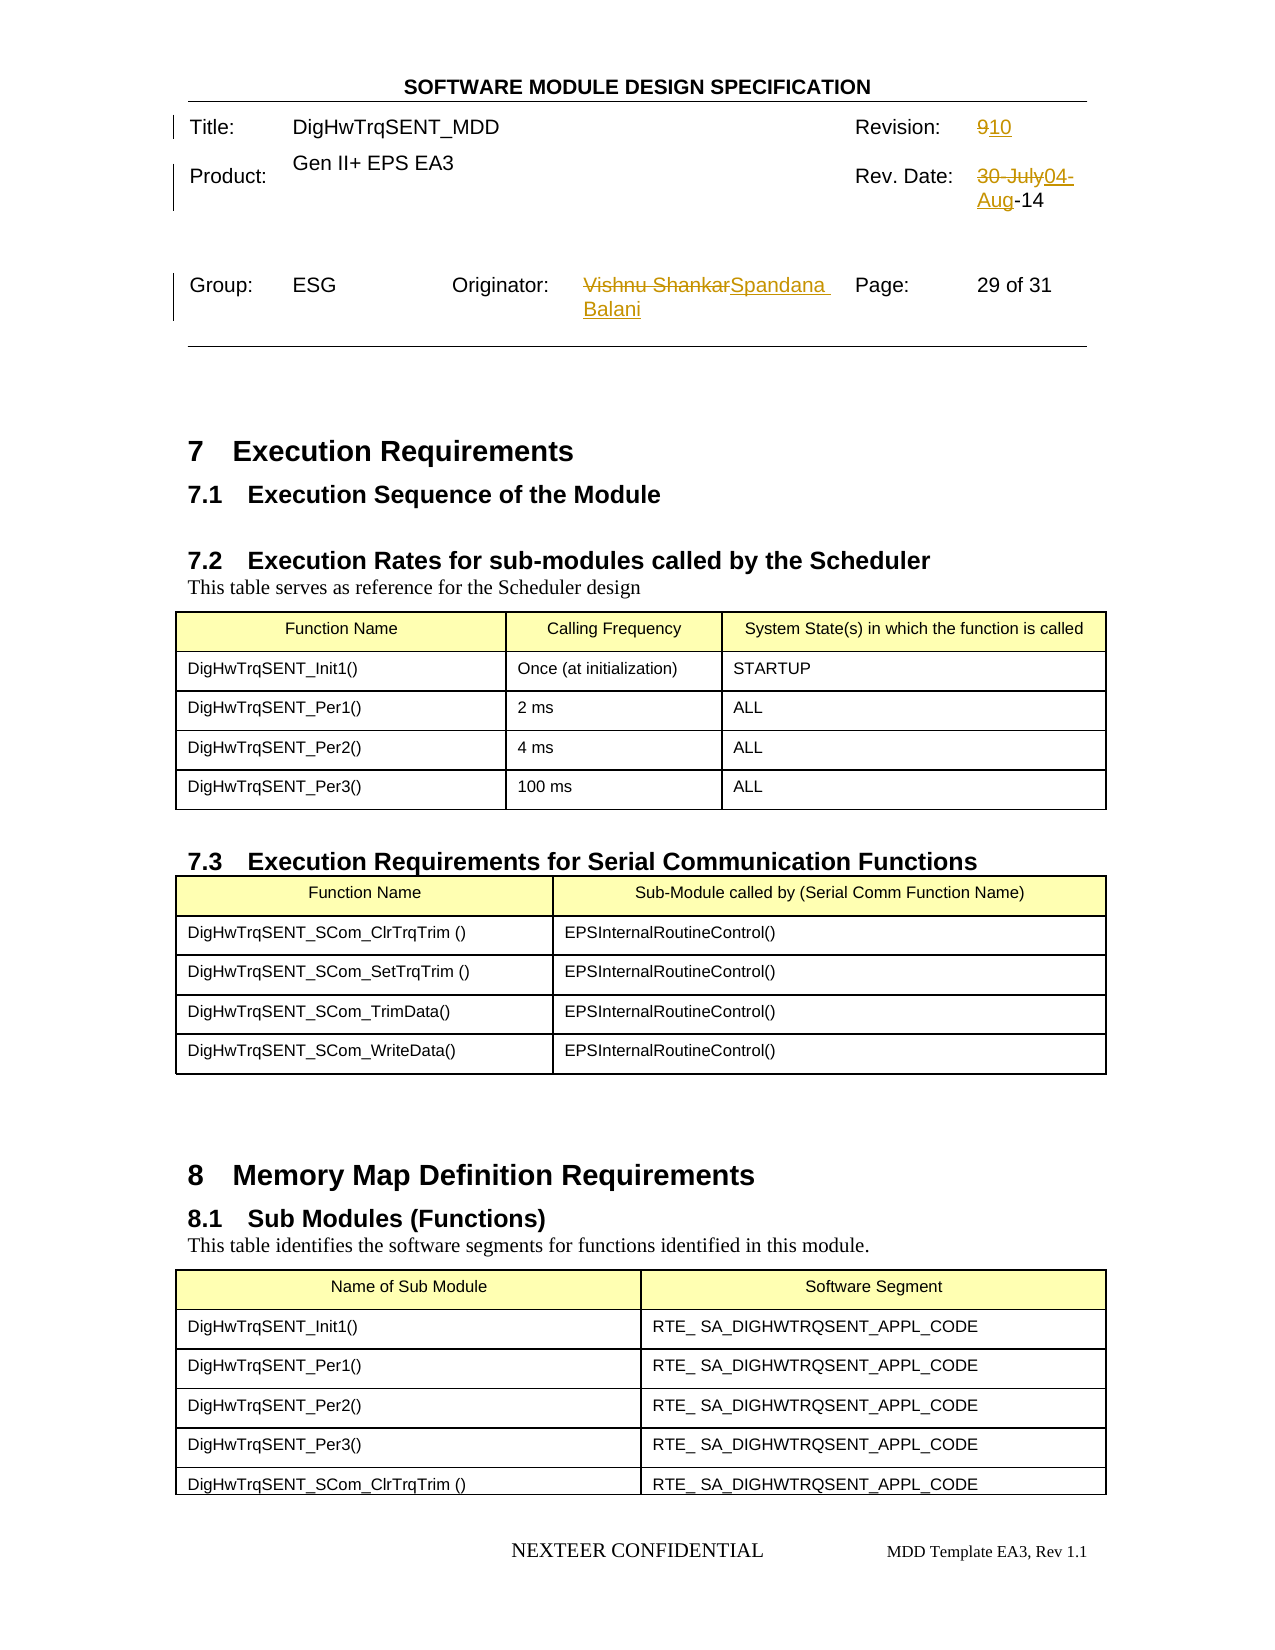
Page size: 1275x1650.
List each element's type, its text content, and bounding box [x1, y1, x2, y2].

subtitle Memory Map Definition Requirements [187, 1158, 1087, 1191]
table_cell DigHwTrqSENT_Init1() [177, 1310, 640, 1348]
table_cell DigHwTrqSENT_SCom_ClrTrqTrim () [177, 917, 552, 954]
table_cell DigHwTrqSENT_Init1() [177, 652, 505, 690]
table_cell 100 ms [507, 771, 721, 808]
text This table identifies the software segments for functions identified in this module. [187, 1233, 1087, 1257]
table_cell DigHwTrqSENT_Per3() [177, 1429, 640, 1467]
table_header Sub-Module called by (Serial Comm Function Name) [554, 877, 1105, 915]
subtitle Execution Requirements for Serial Communication Functions [187, 847, 1087, 875]
table_cell DigHwTrqSENT_Per1() [177, 692, 505, 729]
table_cell RTE_ SA_DIGHWTRQSENT_APPL_CODE [642, 1389, 1105, 1427]
table_cell EPSInternalRoutineControl() [554, 996, 1105, 1033]
table_cell DigHwTrqSENT_Per1() [177, 1350, 640, 1388]
table_cell RTE_ SA_DIGHWTRQSENT_APPL_CODE [642, 1310, 1105, 1348]
table_cell RTE_ SA_DIGHWTRQSENT_APPL_CODE [642, 1429, 1105, 1467]
table_header System State(s) in which the function is called [723, 613, 1105, 651]
table_header Name of Sub Module [177, 1271, 640, 1309]
table_cell ALL [723, 692, 1105, 729]
subtitle Execution Requirements [187, 434, 1087, 468]
table_cell DigHwTrqSENT_Per2() [177, 731, 505, 769]
table_cell DigHwTrqSENT_SCom_WriteData() [177, 1035, 552, 1073]
subtitle Execution Sequence of the Module [187, 481, 1087, 509]
table_header Function Name [177, 613, 505, 651]
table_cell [642, 1468, 1105, 1494]
table_header Software Segment [642, 1271, 1105, 1309]
table_cell STARTUP [723, 652, 1105, 690]
table_header Calling Frequency [507, 613, 721, 651]
table_header Function Name [177, 877, 552, 915]
table_cell ALL [723, 771, 1105, 808]
table_cell Once (at initialization) [507, 652, 721, 690]
table_cell 2 ms [507, 692, 721, 729]
table_cell EPSInternalRoutineControl() [554, 1035, 1105, 1073]
subtitle Execution Rates for sub-modules called by the Scheduler [187, 546, 1087, 574]
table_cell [177, 1468, 640, 1494]
table_cell RTE_ SA_DIGHWTRQSENT_APPL_CODE [642, 1350, 1105, 1388]
text This table serves as reference for the Scheduler design [187, 574, 1087, 599]
table_cell DigHwTrqSENT_SCom_TrimData() [177, 996, 552, 1033]
table_cell DigHwTrqSENT_SCom_SetTrqTrim () [177, 956, 552, 994]
table_cell 4 ms [507, 731, 721, 769]
table_cell ALL [723, 731, 1105, 769]
table_cell DigHwTrqSENT_Per3() [177, 771, 505, 808]
table_cell DigHwTrqSENT_Per2() [177, 1389, 640, 1427]
table_cell EPSInternalRoutineControl() [554, 956, 1105, 994]
table_cell EPSInternalRoutineControl() [554, 917, 1105, 954]
subtitle Sub Modules (Functions) [187, 1204, 1087, 1233]
